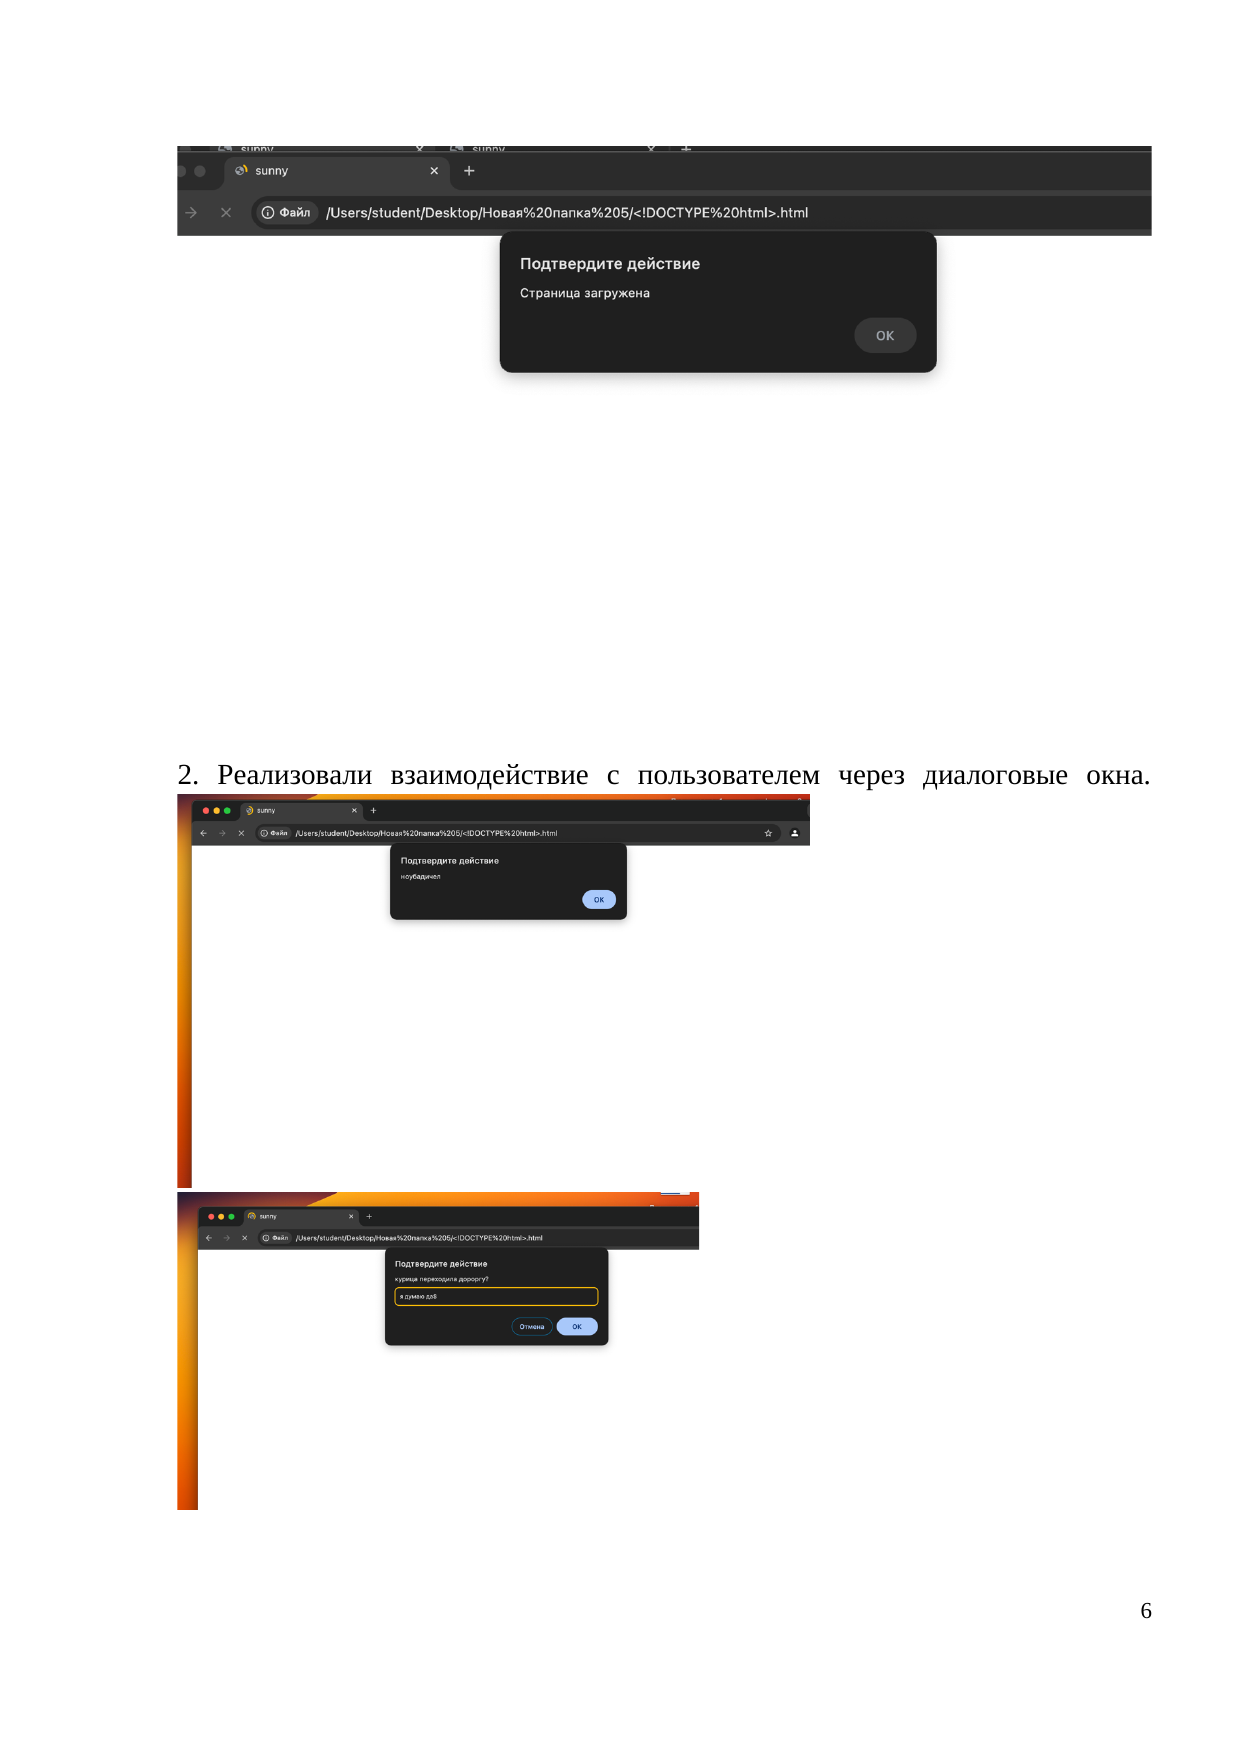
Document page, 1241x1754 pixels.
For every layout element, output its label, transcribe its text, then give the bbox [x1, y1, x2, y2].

picture [177, 1192, 700, 1510]
picture [177, 146, 1152, 554]
picture [177, 794, 810, 1188]
